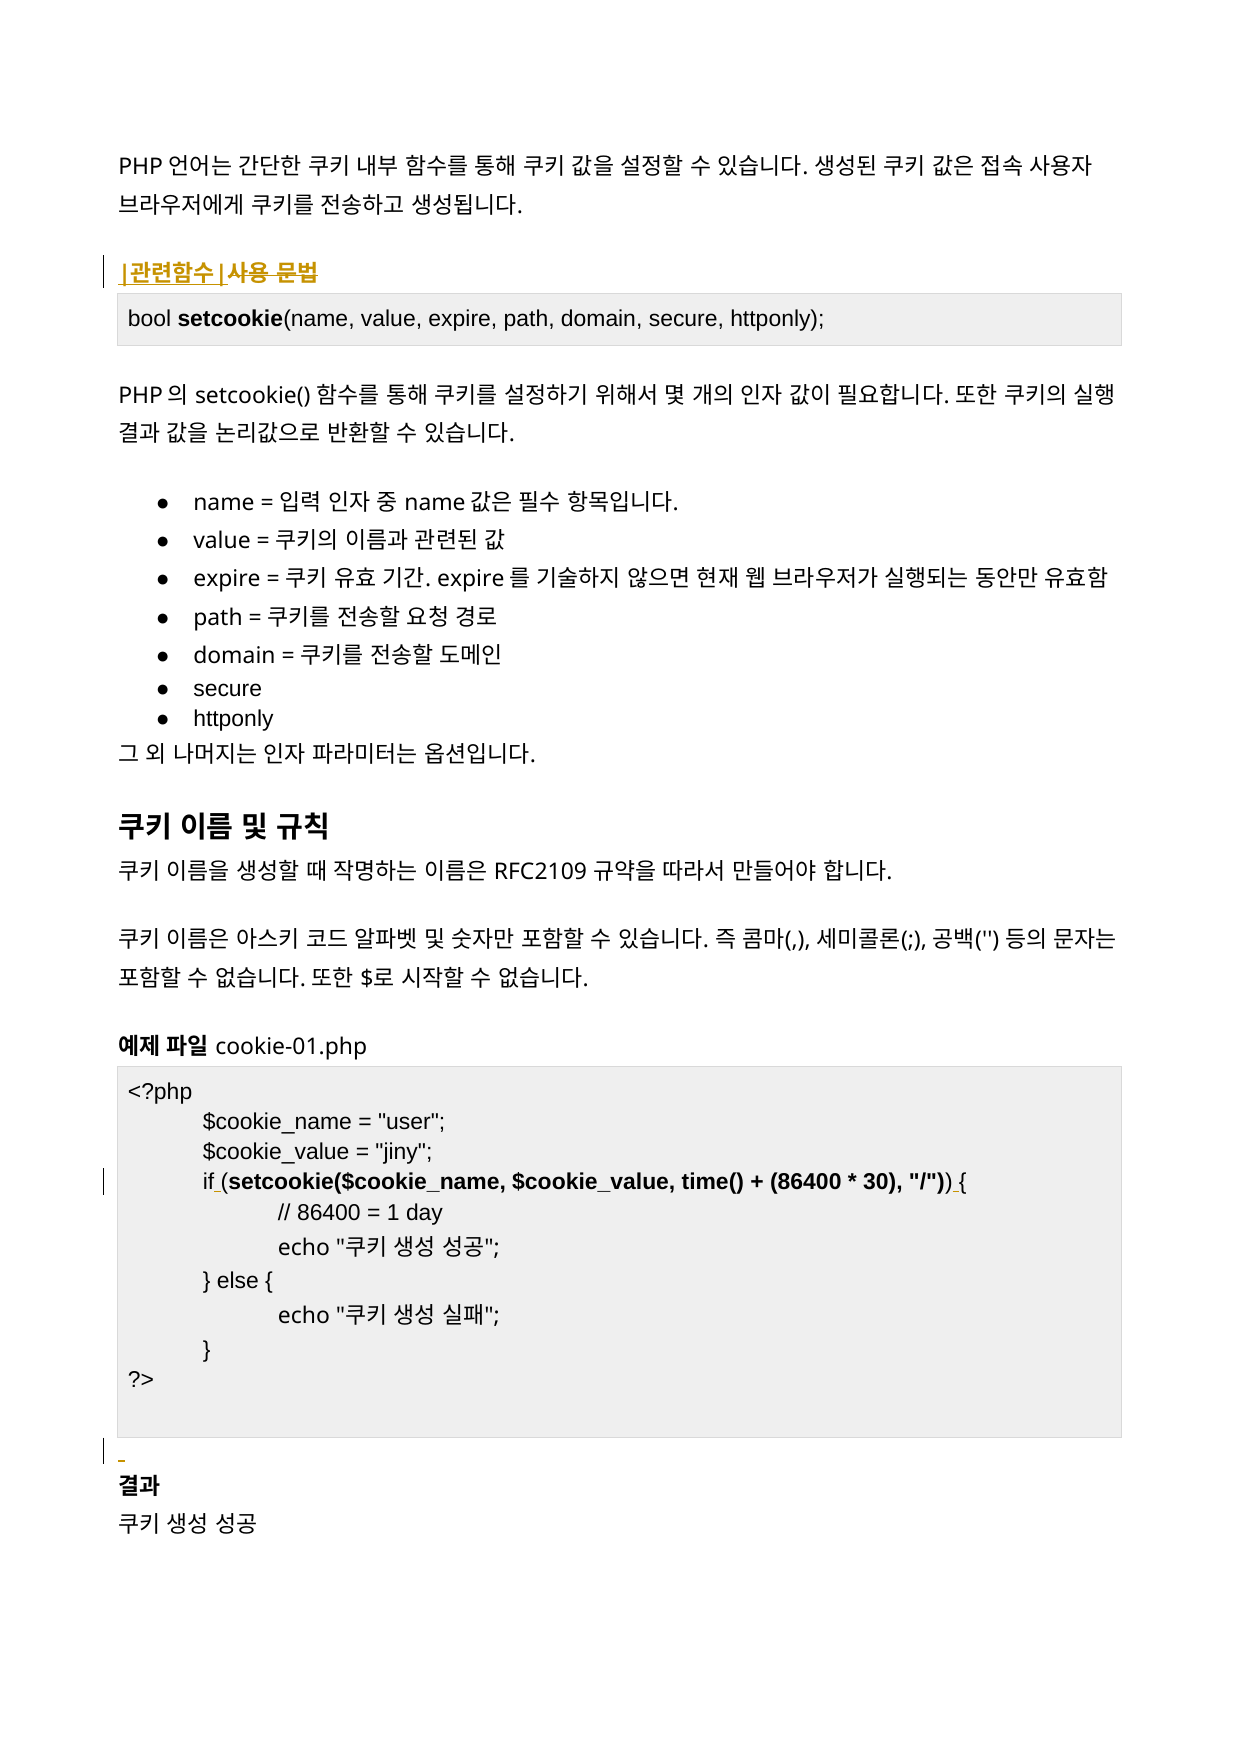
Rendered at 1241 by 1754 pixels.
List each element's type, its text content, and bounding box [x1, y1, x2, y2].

table_header <?php $cookie_name = "user"; $cookie_value = "jiny"; if(setcookie($cookie_name, $cookie_value, time() + (86400 * 30), "/")){ // 86400 = 1 day echo "쿠키 생성 성공"; } else { echo "쿠키 생성 실패"; } ?> [118, 1067, 1121, 1437]
list path = 쿠키를 전송할 요청 경로 [156, 598, 1122, 632]
text 그 외 나머지는 인자 파라미터는 옵션입니다. [118, 736, 1122, 769]
text 쿠키 생성 성공 [118, 1506, 1122, 1539]
list httponly [156, 705, 1122, 732]
text 예제 파일 cookie-01.php [118, 1028, 1122, 1061]
list domain = 쿠키를 전송할 도메인 [156, 637, 1122, 670]
table_header bool setcookie(name, value, expire, path, domain, secure, httponly); [118, 294, 1121, 345]
list value = 쿠키의 이름과 관련된 값 [156, 522, 1122, 555]
text 쿠키 이름 및 규칙 [118, 804, 1122, 846]
text PHP 언어는 간단한 쿠키 내부 함수를 통해 쿠키 값을 설정할 수 있습니다. 생성된 쿠키 값은 접속 사용자 브라우저에게 쿠키를 전송하고 생성됩니다. [118, 148, 1122, 220]
list name = 입력 인자 중 name값은 필수 항목입니다. [156, 483, 1122, 517]
text 결과 [118, 1468, 1122, 1501]
list secure [156, 675, 1122, 701]
text 쿠키 이름을 생성할 때 작명하는 이름은 RFC2109 규약을 따라서 만들어야 합니다. [118, 853, 1122, 886]
text 쿠키 이름은 아스키 코드 알파벳 및 숫자만 포함할 수 있습니다. 즉 콤마(,), 세미콜론(;), 공백('') 등의 문자는 포함할 수 없습니다. 또한 $로 시작할 수 없습니다. [118, 921, 1122, 993]
list expire = 쿠키 유효 기간. expire를 기술하지 않으면 현재 웹 브라우저가 실행되는 동안만 유효함 [156, 560, 1122, 593]
text PHP의 setcookie() 함수를 통해 쿠키를 설정하기 위해서 몇 개의 인자 값이 필요합니다. 또한 쿠키의 실행 결과 값을 논리값으로 반환할 수 있습니다. [118, 377, 1122, 448]
